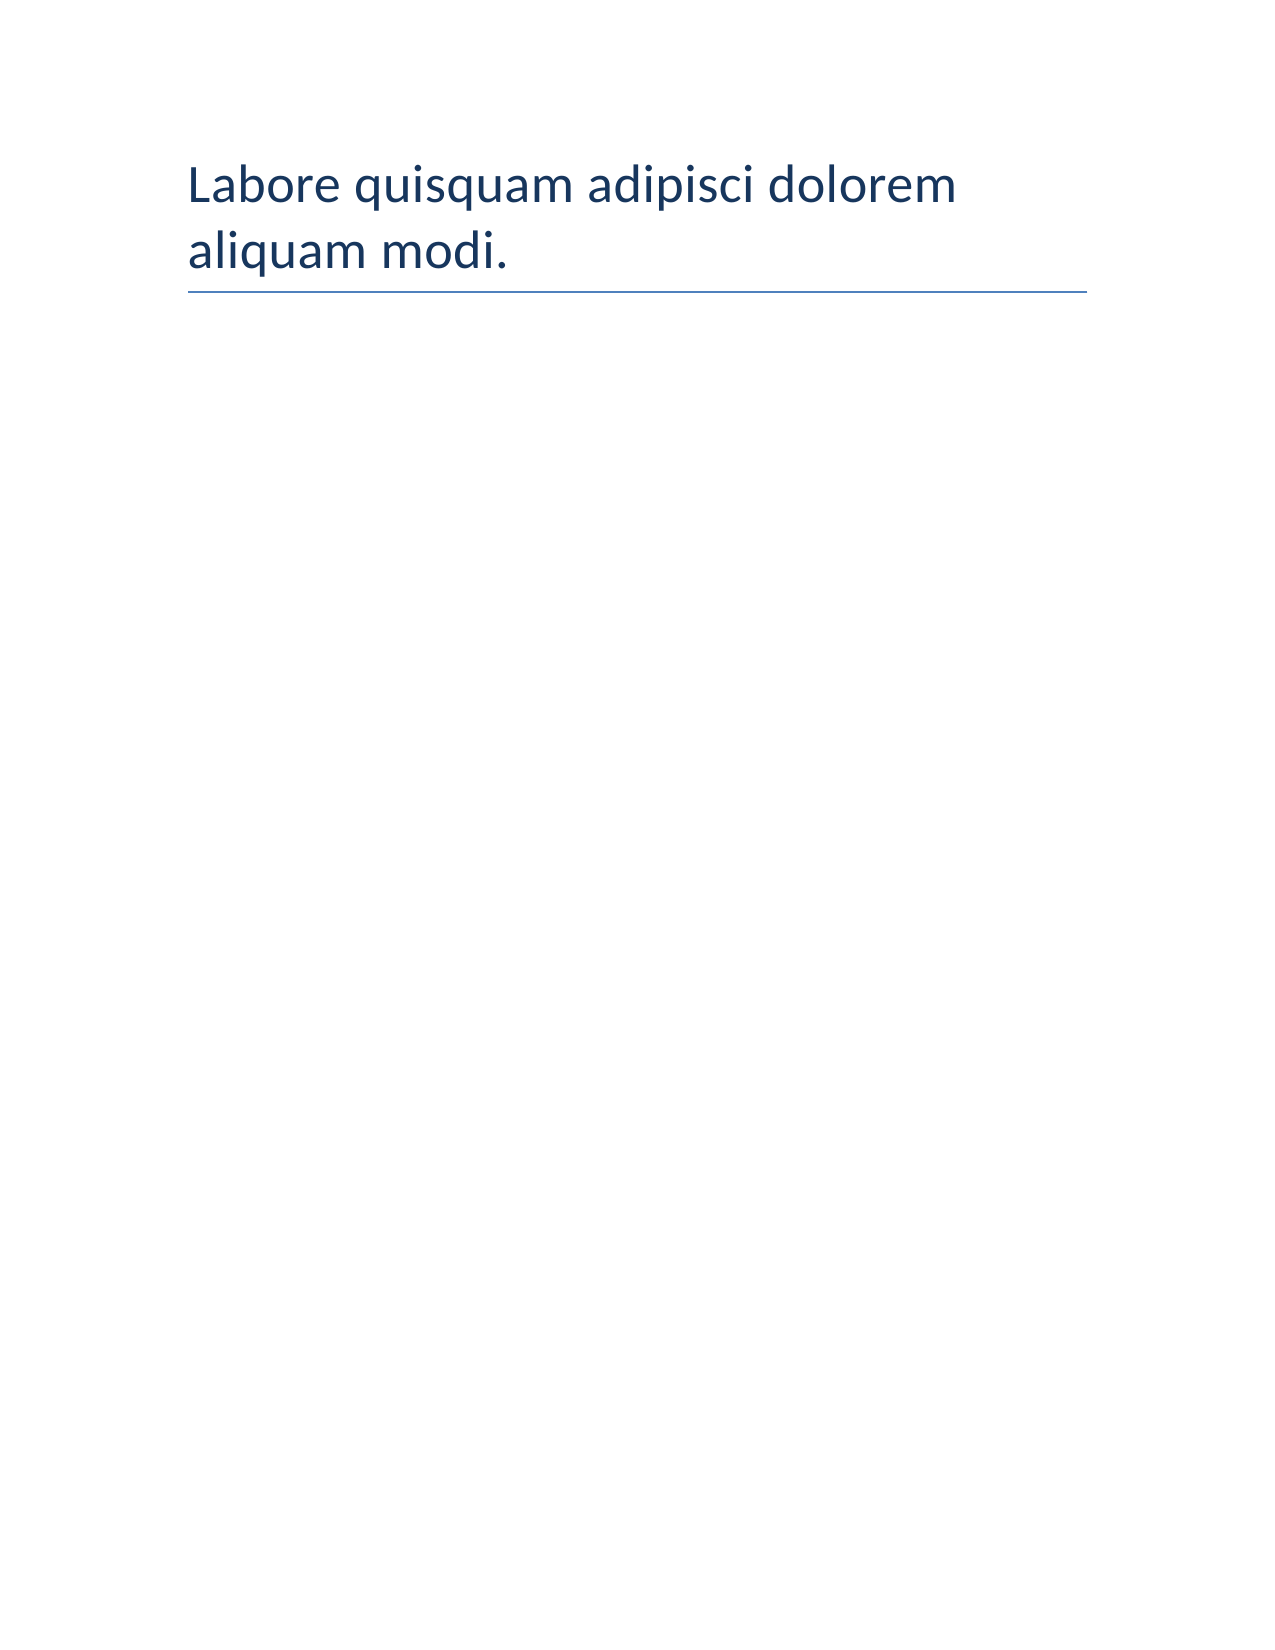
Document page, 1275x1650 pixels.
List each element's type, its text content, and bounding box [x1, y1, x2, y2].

title Labore quisquam adipisci dolorem aliquam modi. [187, 150, 1087, 293]
